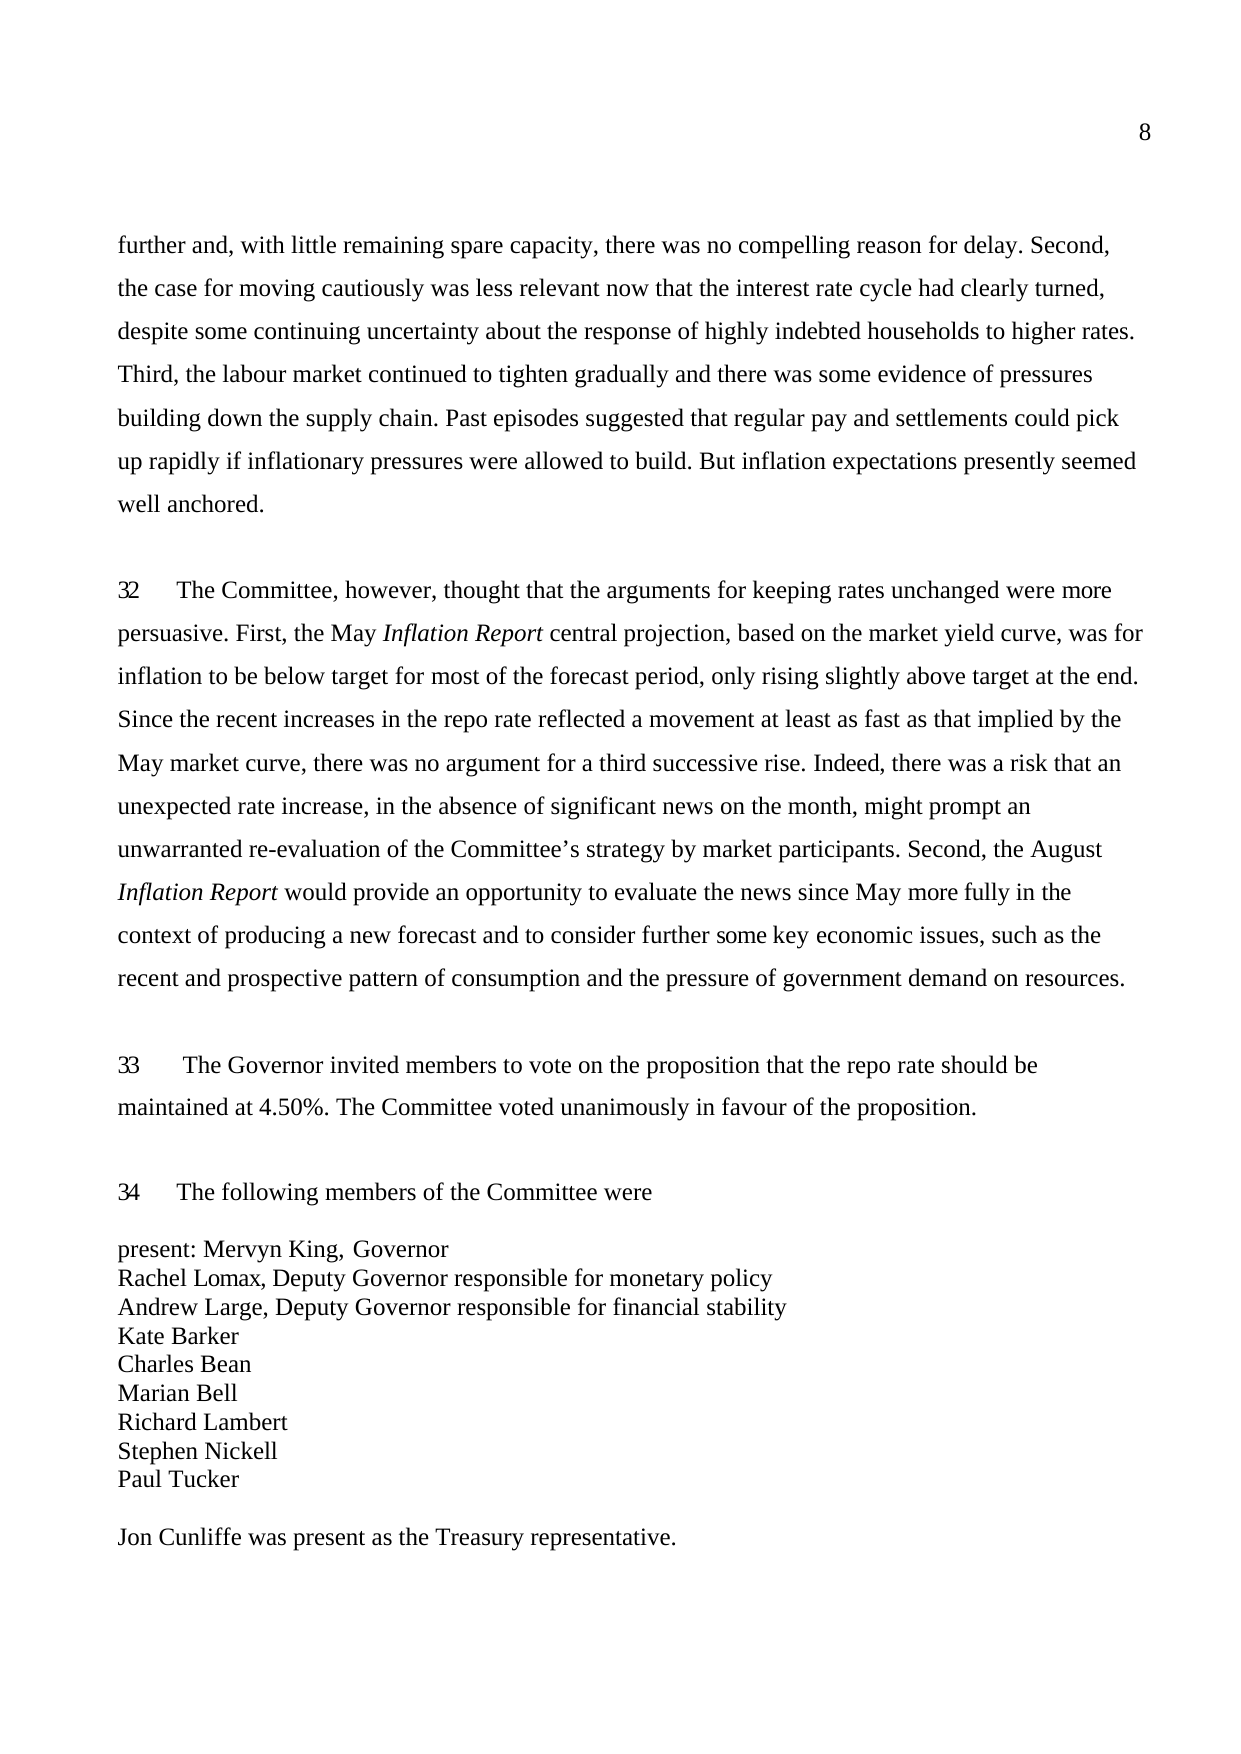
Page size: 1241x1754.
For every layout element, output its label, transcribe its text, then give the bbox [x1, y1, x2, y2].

text Charles Bean Marian Bell Richard Lambert Stephen Nickell Paul Tucker [117, 1349, 290, 1493]
text Jon Cunliffe was present as the Treasury representative. [117, 1522, 1161, 1551]
list The following members of the Committee were present: Mervyn King, Governor [117, 1148, 737, 1263]
text Rachel Lomax, Deputy Governor responsible for monetary policy Andrew Large, Deputy Governor responsible for financial stability Kate Barker [117, 1263, 828, 1349]
list The Committee, however, thought that the arguments for keeping rates unchanged were more persuasive. First, the May Inflation Report central projection, based on the market yield curve, was for inflation to be below target for most of the forecast period, only rising slightly above target at the end. Since the recent increases in the repo rate reflected a movement at least as fast as that implied by the May market curve, there was no argument for a third successive rise. Indeed, there was a risk that an unexpected rate increase, in the absence of significant news on the month, might prompt an unwarranted re-evaluation of the Committee’s strategy by market participants. Second, the August Inflation Report would provide an opportunity to evaluate the news since May more fully in the context of producing a new forecast and to consider further some key economic issues, such as the recent and prospective pattern of consumption and the pressure of government demand on resources. [117, 575, 1149, 992]
list The Governor invited members to vote on the proposition that the repo rate should be maintained at 4.50%. The Committee voted unanimously in favour of the proposition. [117, 1050, 1038, 1121]
text further and, with little remaining spare capacity, there was no compelling reason for delay. Second, the case for moving cautiously was less relevant now that the interest rate cycle had clearly turned, despite some continuing uncertainty about the response of highly indebted households to higher rates. Third, the labour market continued to tighten gradually and there was some evidence of pressures building down the supply chain. Past episodes suggested that regular pay and settlements could pick up rapidly if inflationary pressures were allowed to build. But inflation expectations presently seemed well anchored. [117, 230, 1141, 518]
